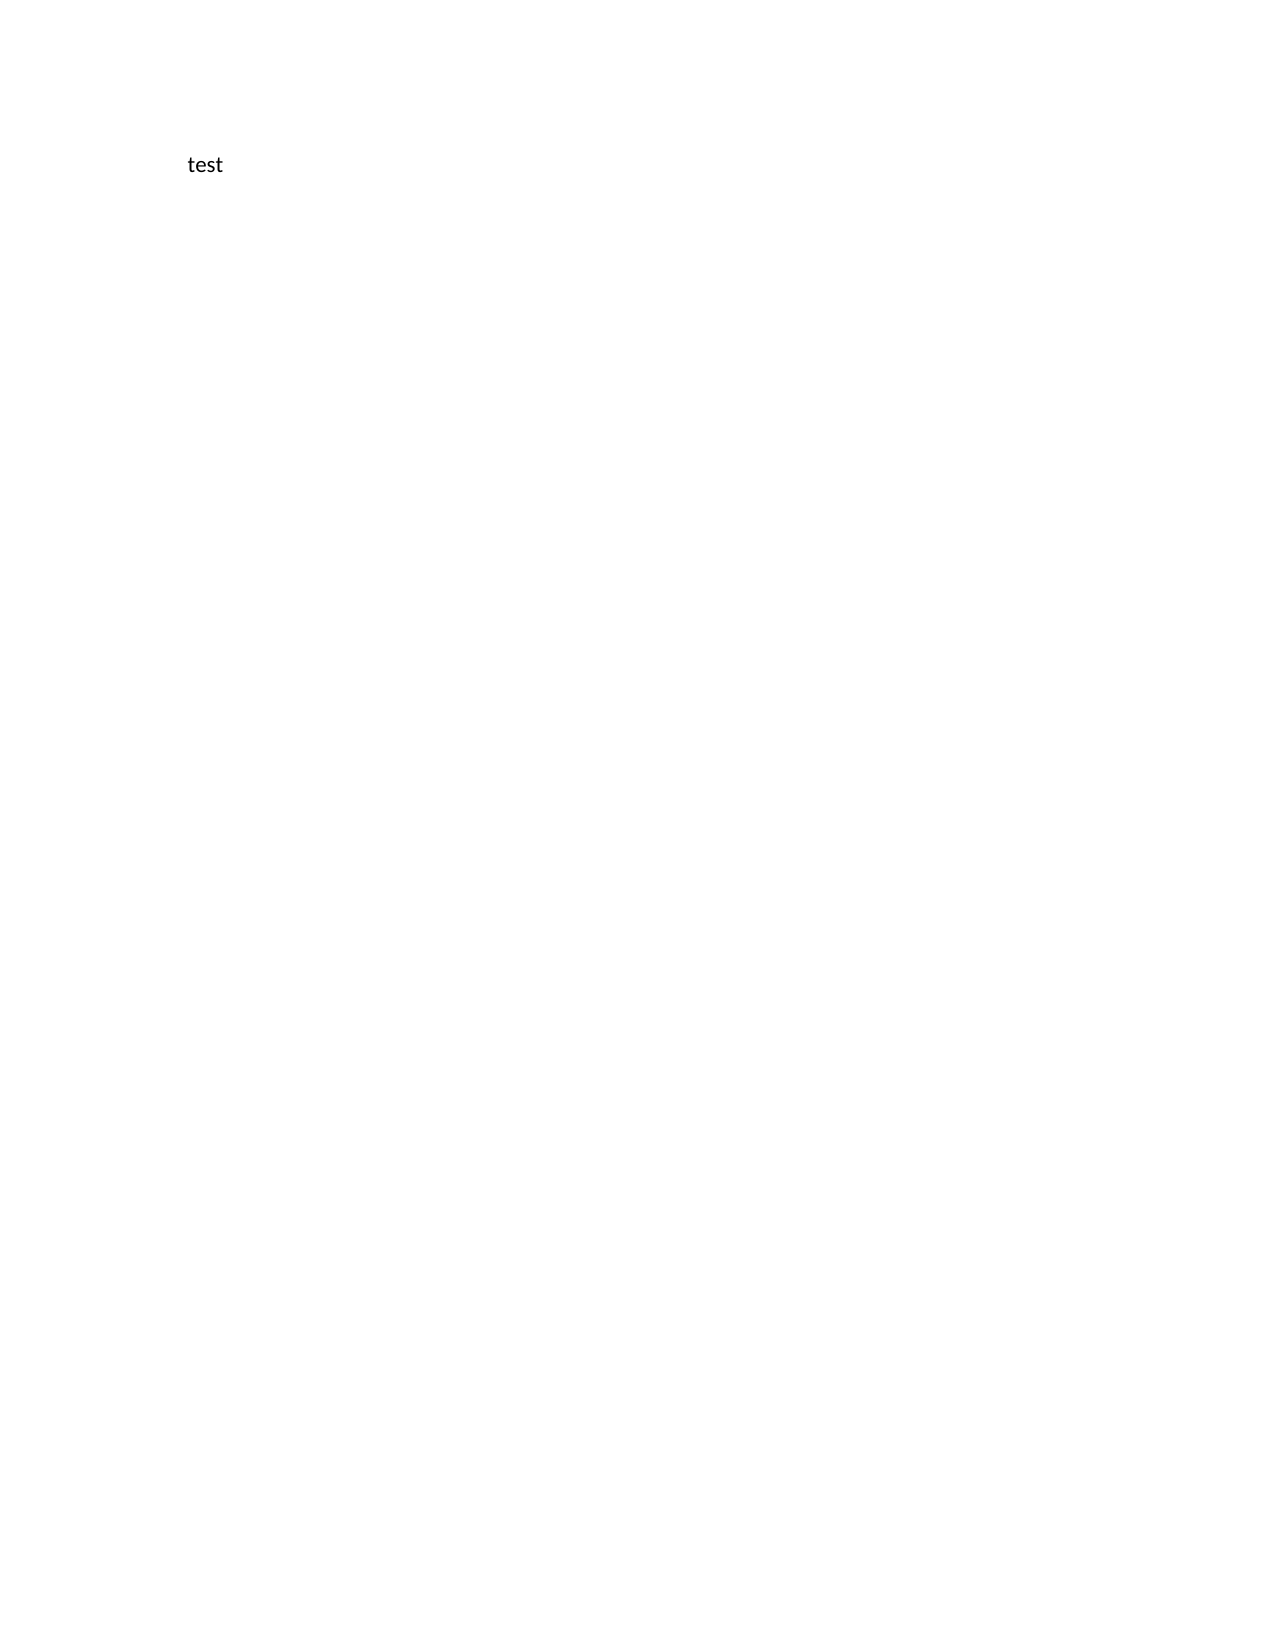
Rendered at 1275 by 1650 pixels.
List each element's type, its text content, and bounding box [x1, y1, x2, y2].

text test [187, 150, 1087, 178]
